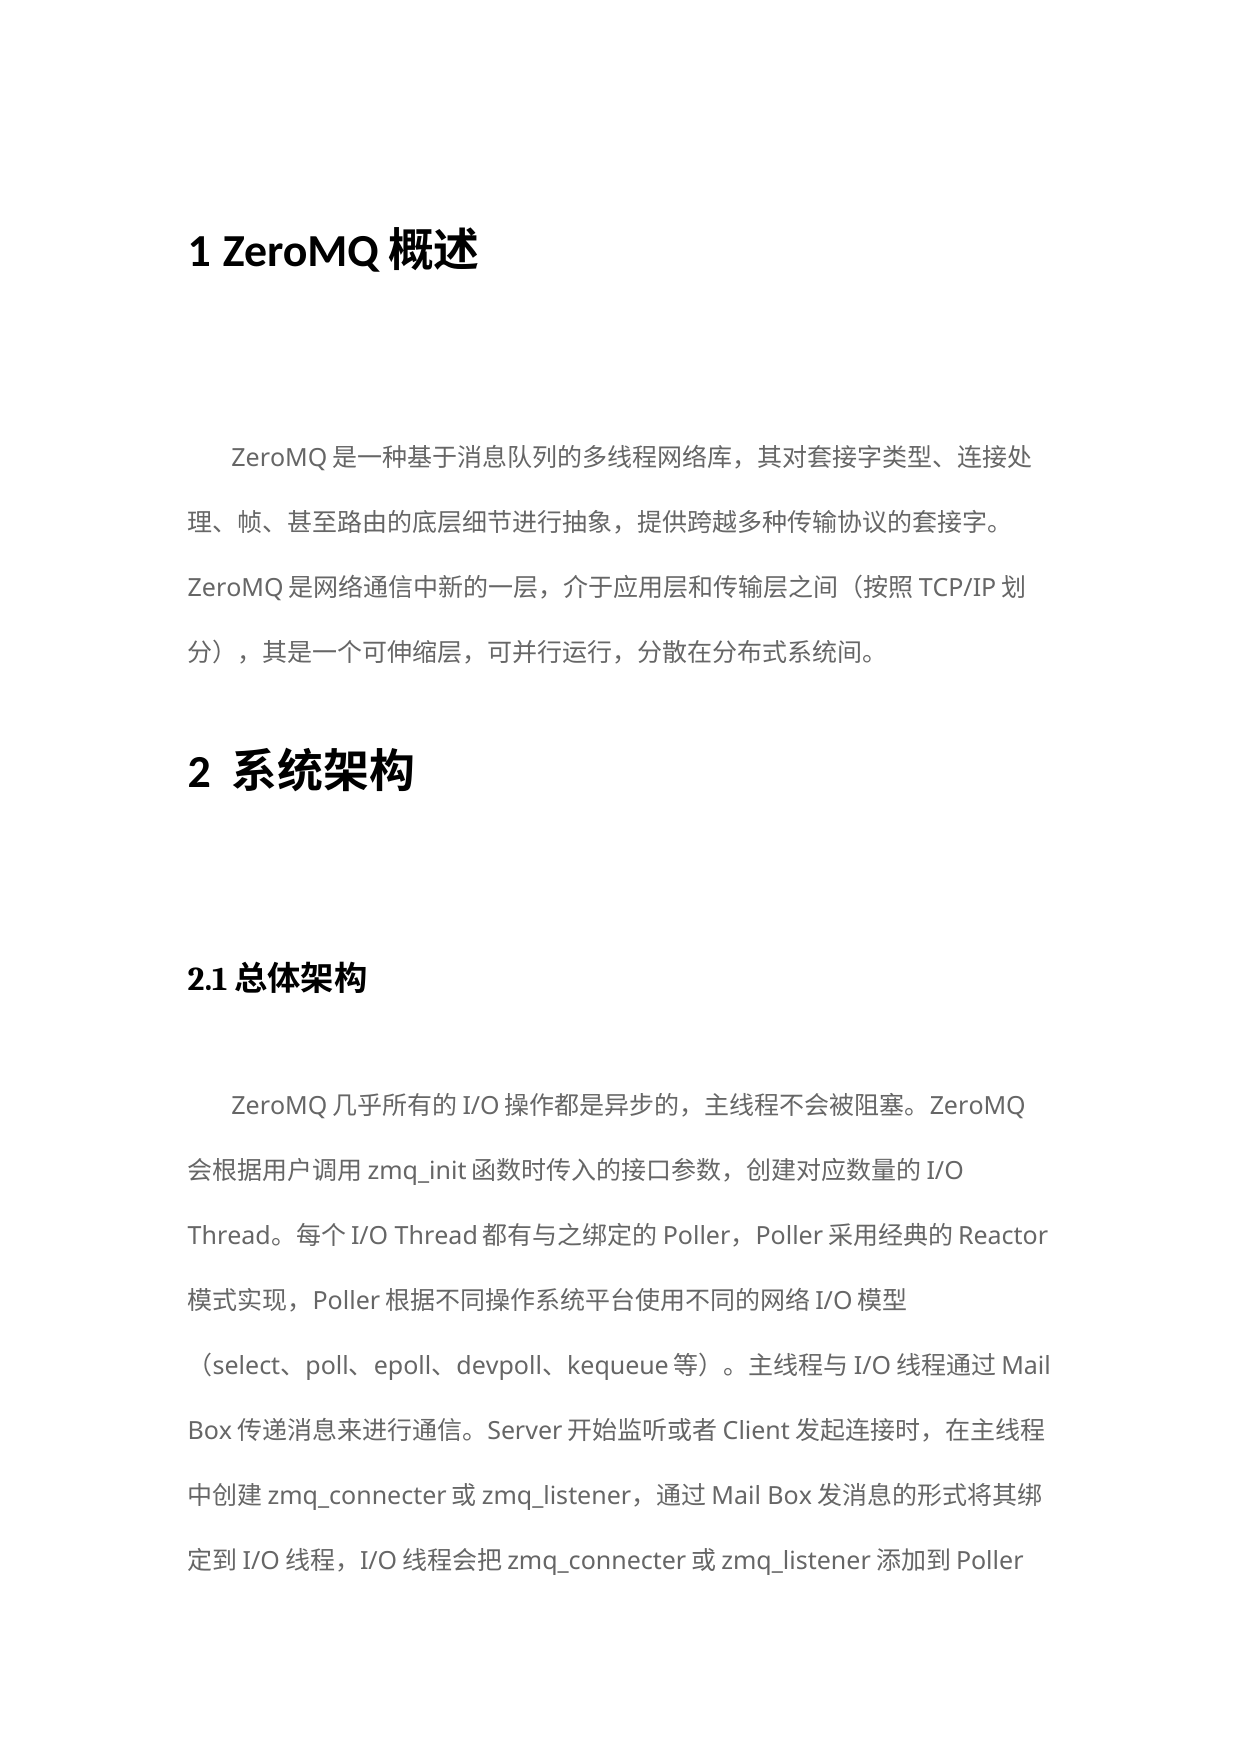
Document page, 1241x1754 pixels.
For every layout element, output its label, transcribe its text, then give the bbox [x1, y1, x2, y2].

subtitle 2 系统架构 [187, 718, 1053, 816]
text ZeroMQ是一种基于消息队列的多线程网络库，其对套接字类型、连接处理、帧、甚至路由的底层细节进行抽象，提供跨越多种传输协议的套接字。ZeroMQ是网络通信中新的一层，介于应用层和传输层之间（按照TCP/IP划分），其是一个可伸缩层，可并行运行，分散在分布式系统间。 [187, 423, 1053, 683]
subtitle 1 ZeroMQ概述 [187, 197, 1053, 295]
subtitle 2.1总体架构 [187, 944, 1053, 1009]
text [187, 1071, 1053, 1591]
